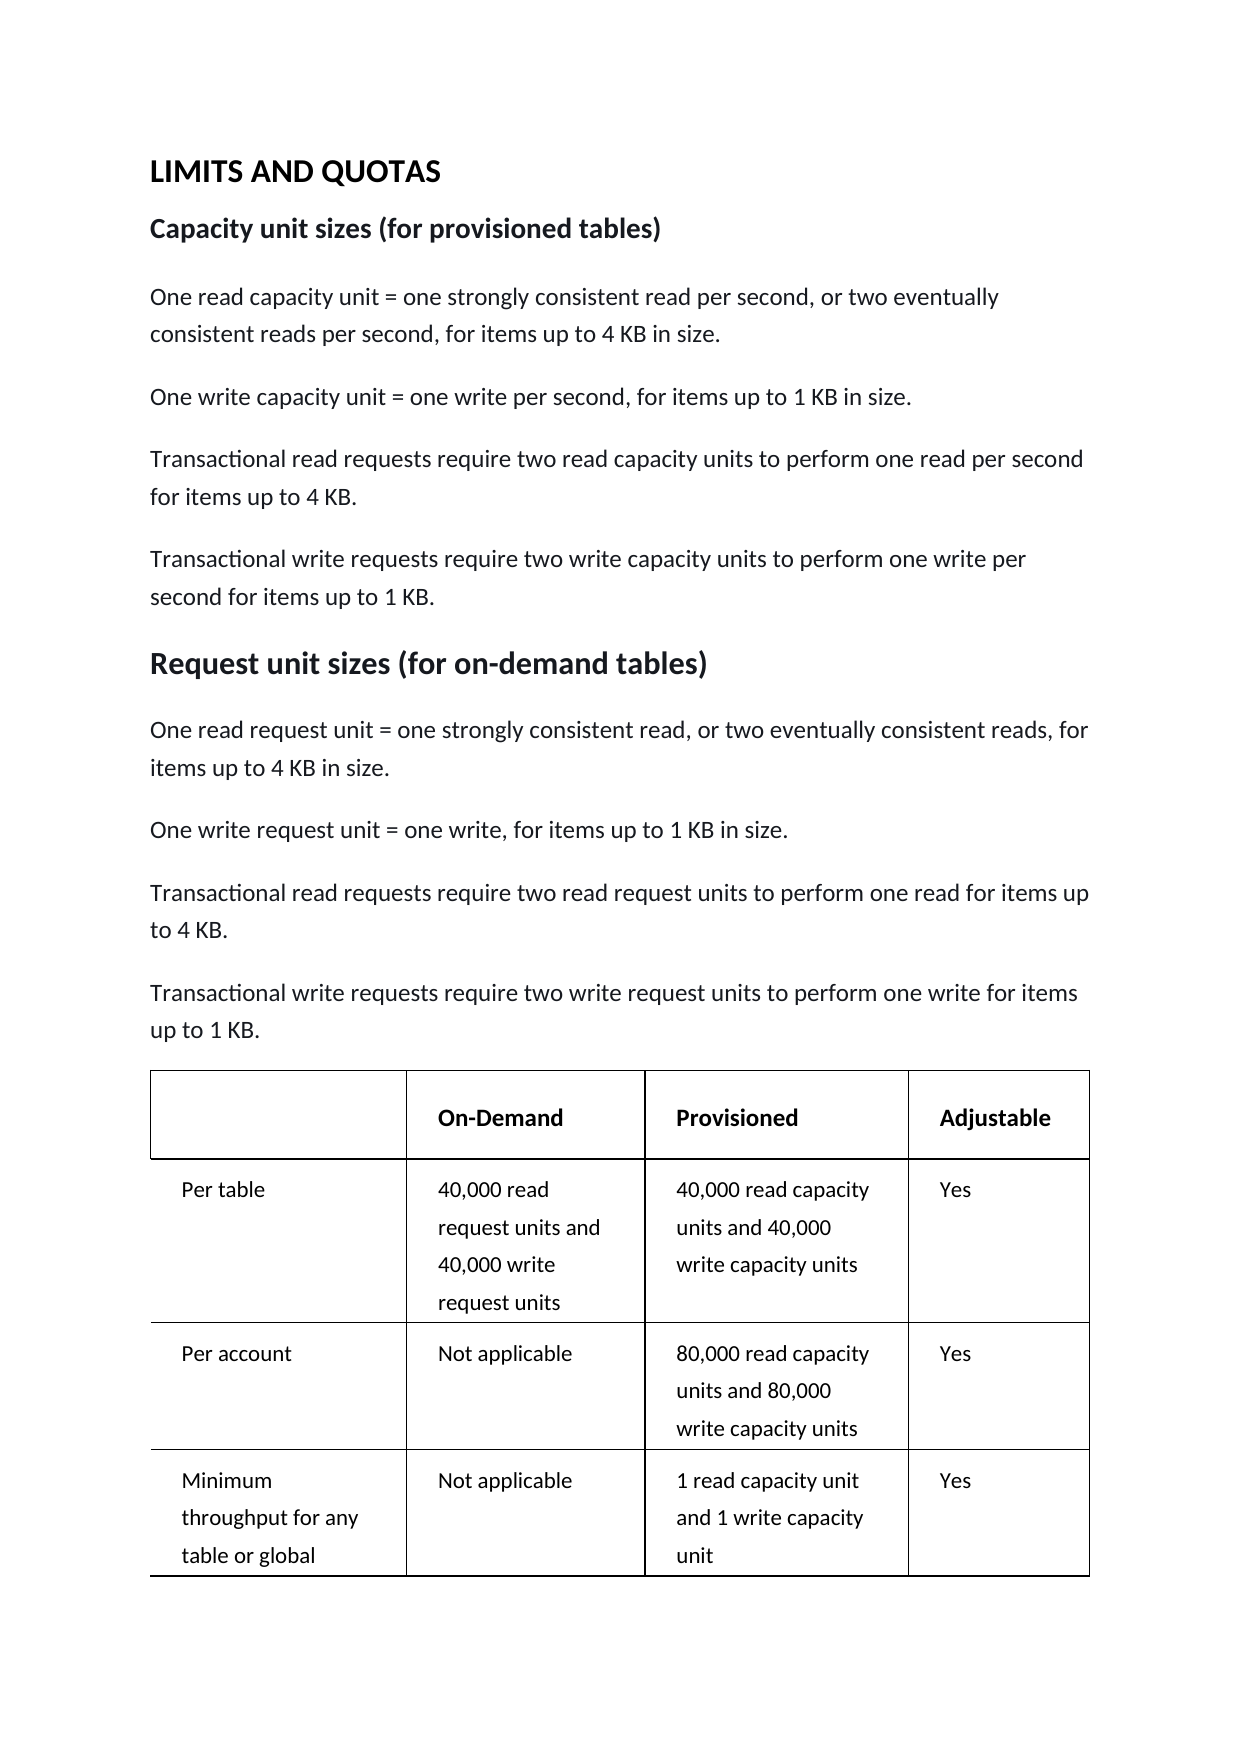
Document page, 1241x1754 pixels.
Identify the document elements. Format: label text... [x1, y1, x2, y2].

text One read request unit = one strongly consistent read, or two eventually consistent reads, for items up to 4 KB in size. [150, 707, 1090, 782]
table_cell Yes [909, 1160, 1089, 1322]
table_cell Per account [150, 1323, 406, 1448]
table_cell Not applicable [407, 1323, 644, 1448]
text Request unit sizes (for on-demand tables) [150, 643, 1090, 682]
table_header On-Demand [407, 1071, 644, 1158]
text LIMITS AND QUOTAS [150, 150, 1090, 191]
text Transactional write requests require two write request units to perform one write for items up to 1 KB. [150, 970, 1090, 1045]
text One read capacity unit = one strongly consistent read per second, or two eventually consistent reads per second, for items up to 4 KB in size. [150, 274, 1090, 349]
table_header Provisioned [646, 1071, 908, 1158]
table_cell 80,000 read capacity units and 80,000 write capacity units [646, 1323, 908, 1448]
table_cell Yes [909, 1323, 1089, 1448]
text Transactional read requests require two read capacity units to perform one read per second for items up to 4 KB. [150, 437, 1090, 512]
table_cell Minimum throughput for any table or global secondary index [150, 1450, 406, 1575]
text Capacity unit sizes (for provisioned tables) [150, 211, 1090, 246]
text Transactional read requests require two read request units to perform one read for items up to 4 KB. [150, 870, 1090, 945]
table_header [151, 1071, 406, 1158]
table_cell 40,000 read capacity units and 40,000 write capacity units [646, 1160, 908, 1322]
table_cell Yes [909, 1450, 1089, 1575]
table_cell 40,000 read request units and 40,000 write request units [407, 1160, 644, 1322]
table_header Adjustable [909, 1071, 1089, 1158]
text One write request unit = one write, for items up to 1 KB in size. [150, 807, 1090, 845]
table_cell Not applicable [407, 1450, 644, 1575]
table_cell 1 read capacity unit and 1 write capacity unit [646, 1450, 908, 1575]
text Transactional write requests require two write capacity units to perform one write per second for items up to 1 KB. [150, 537, 1090, 612]
table_cell Per table [150, 1159, 406, 1322]
text One write capacity unit = one write per second, for items up to 1 KB in size. [150, 374, 1090, 412]
